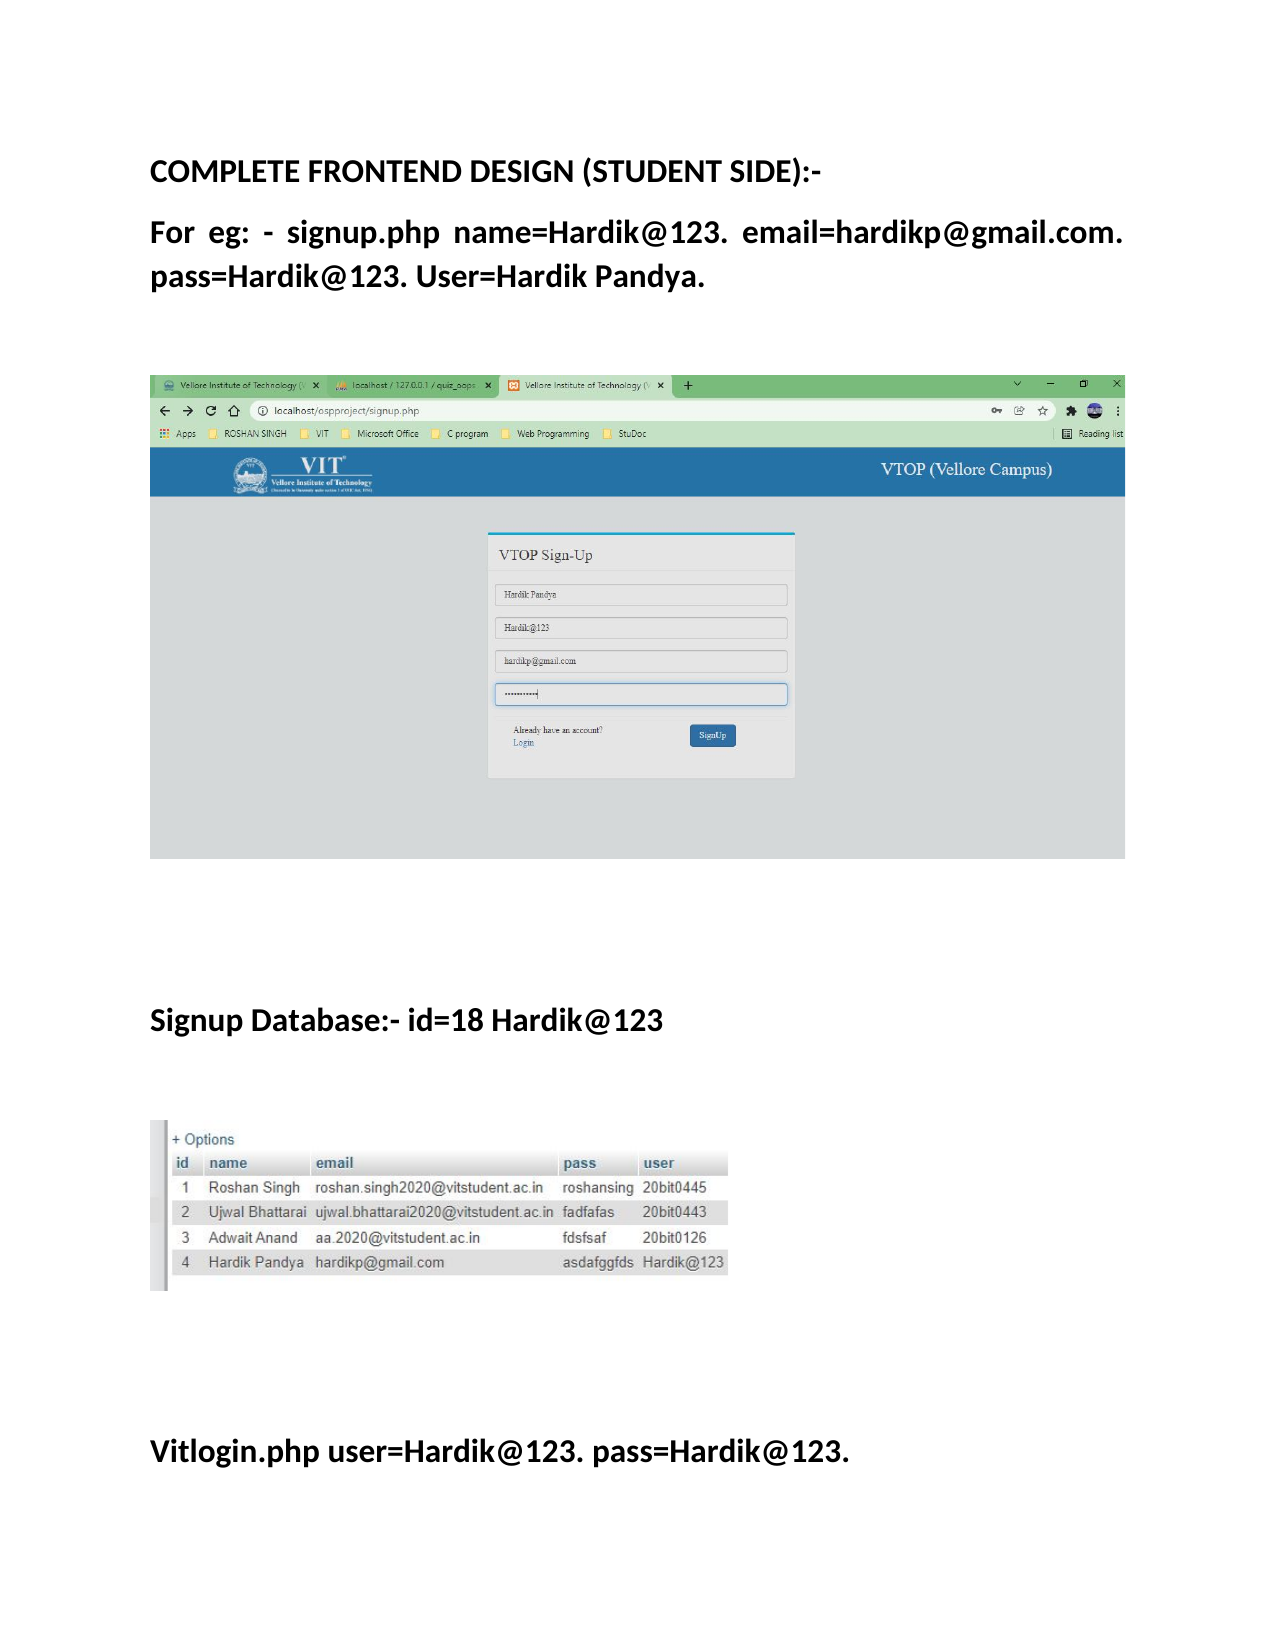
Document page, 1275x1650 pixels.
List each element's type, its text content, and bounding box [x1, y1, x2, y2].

text Vitlogin.php user=Hardik@123. pass=Hardik@123. [150, 1430, 1125, 1471]
picture [150, 375, 1125, 859]
text COMPLETE FRONTEND DESIGN (STUDENT SIDE):- [150, 150, 1125, 191]
text Signup Database:- id=18 Hardik@123 [150, 999, 1125, 1040]
picture [150, 1120, 1125, 1291]
text For eg: - signup.php name=Hardik@123. email=hardikp@gmail.com. pass=Hardik@123. User=Hardik Pandya. [150, 211, 1125, 295]
